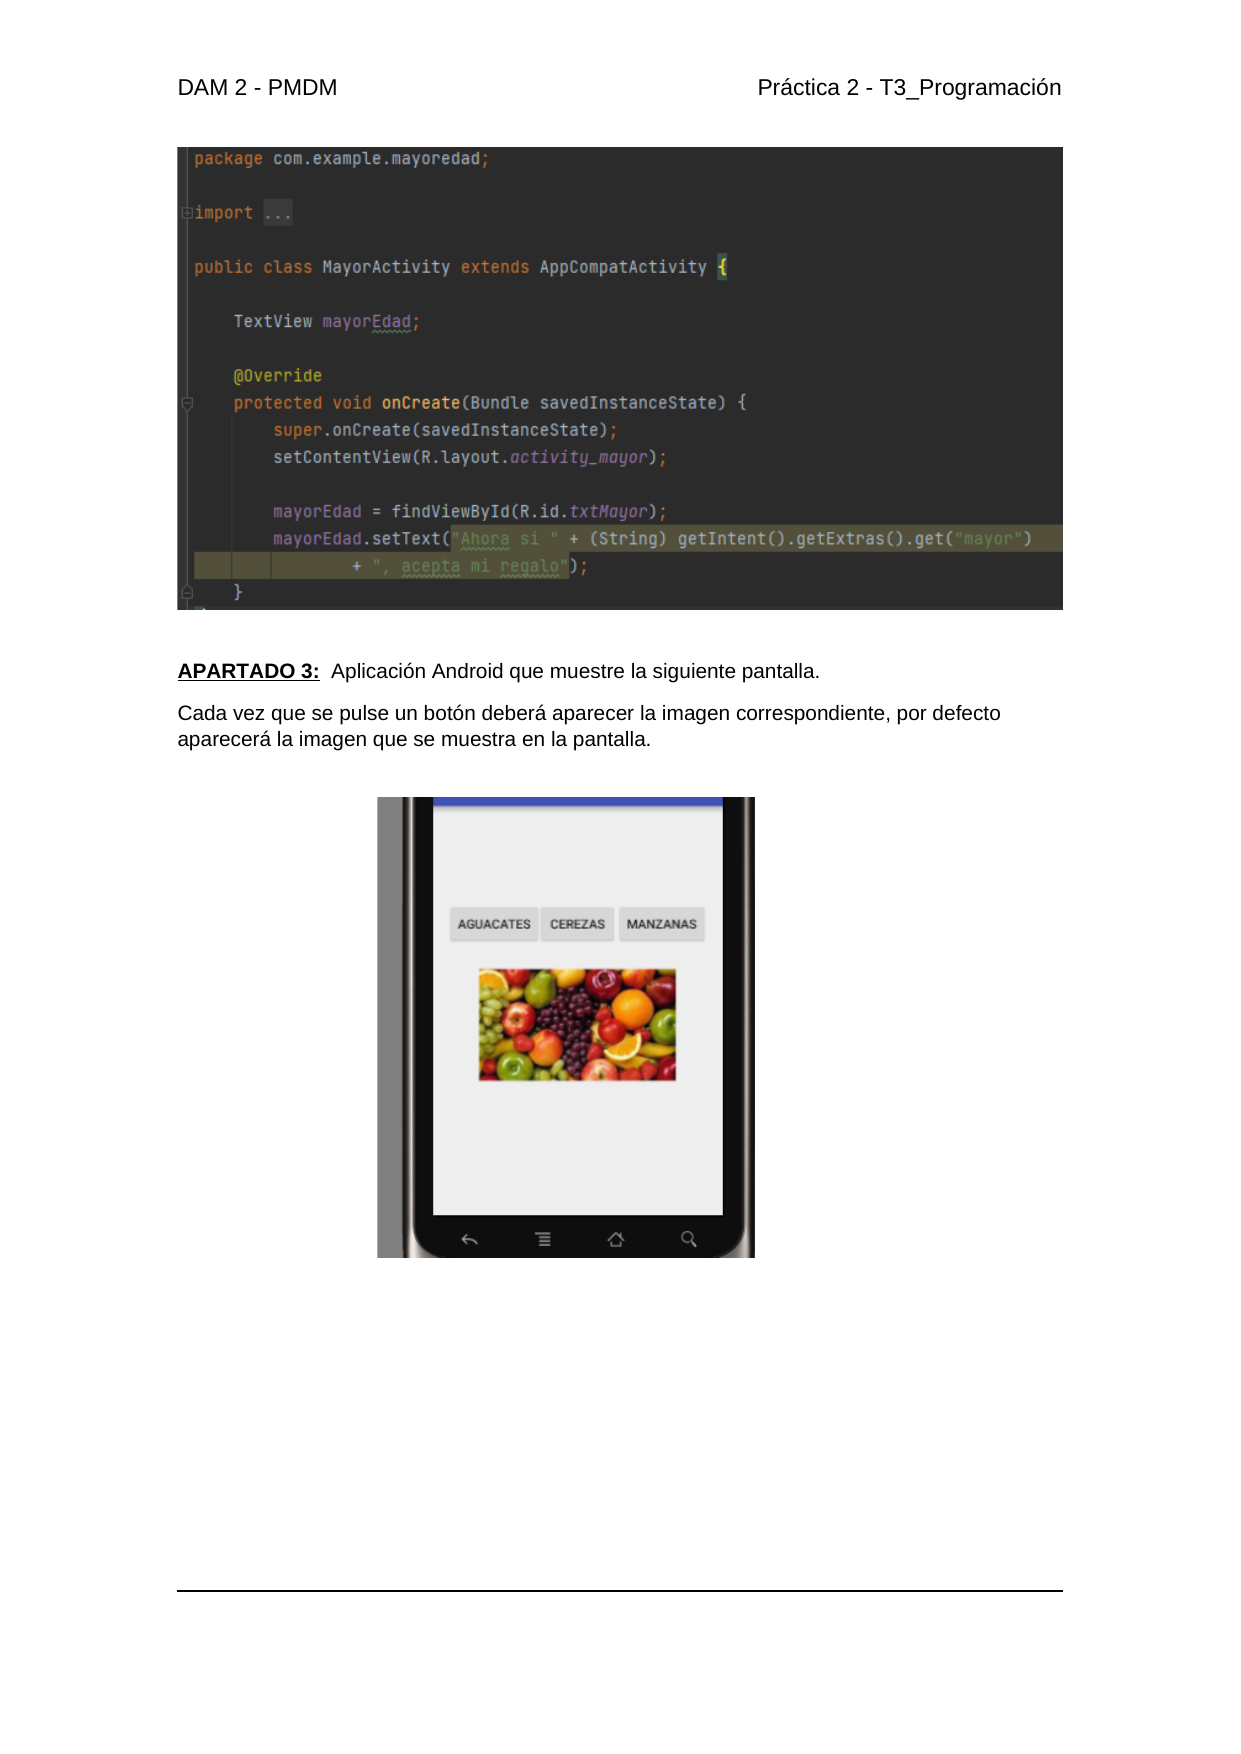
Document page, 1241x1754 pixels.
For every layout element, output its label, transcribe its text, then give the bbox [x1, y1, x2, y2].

picture [377, 797, 755, 1258]
text Cada vez que se pulse un botón deberá aparecer la imagen correspondiente, por defecto aparecerá la imagen que se muestra en la pantalla. [177, 701, 1063, 751]
text APARTADO 3: Aplicación Android que muestre la siguiente pantalla. [177, 659, 1063, 683]
picture [177, 147, 1063, 610]
